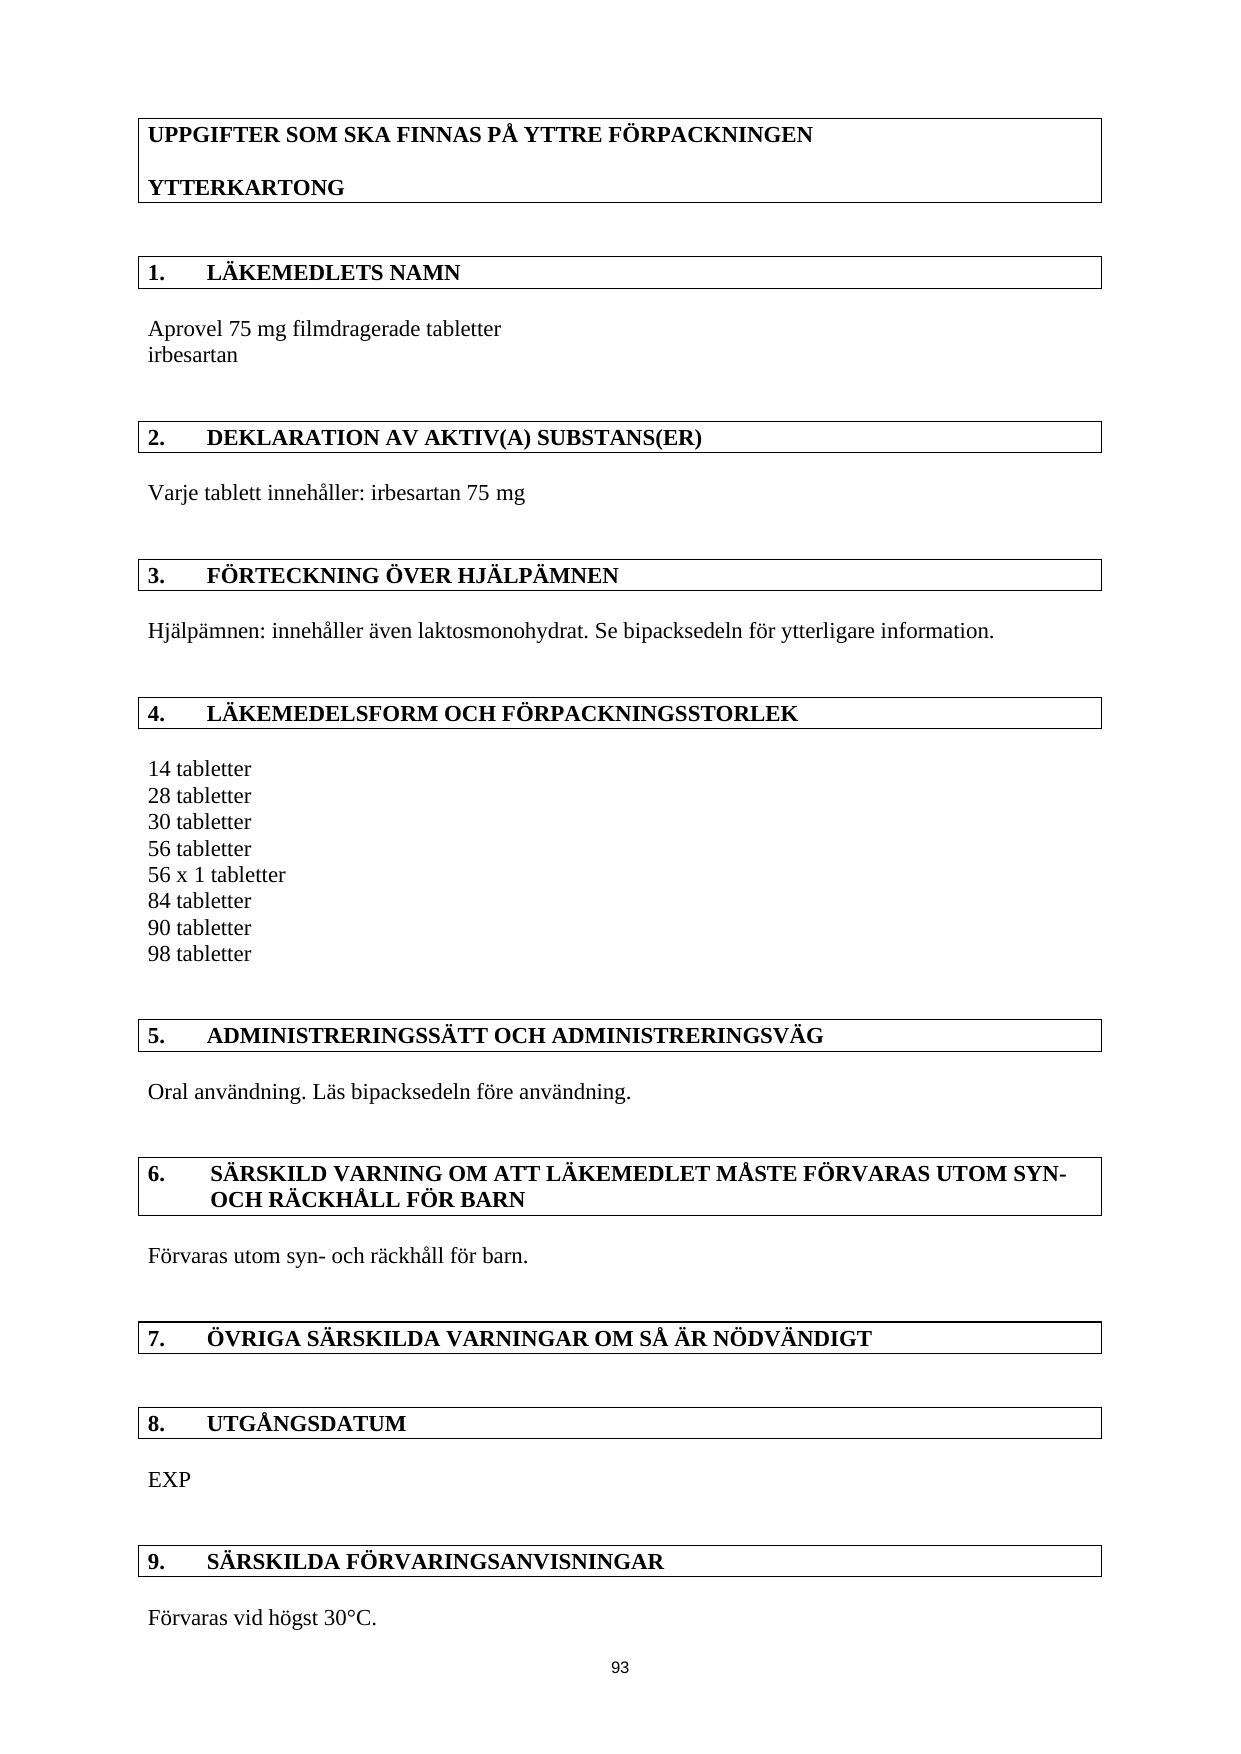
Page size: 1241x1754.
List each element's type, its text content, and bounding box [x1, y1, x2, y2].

title 9. SÄRSKILDA FÖRVARINGSANVISNINGAR [139, 1546, 1101, 1576]
title 6. SÄRSKILD VARNING OM ATT LÄKEMEDLET MÅSTE FÖRVARAS UTOM SYN- OCH RÄCKHÅLL FÖR BARN [139, 1158, 1101, 1215]
title UPPGIFTER SOM SKA FINNAS PÅ YTTRE FÖRPACKNINGEN [139, 119, 1101, 148]
text Varje tablett innehåller: irbesartan 75 mg [148, 479, 1093, 506]
title 5. ADMINISTRERINGSSÄTT OCH ADMINISTRERINGSVÄG [139, 1020, 1101, 1051]
title 8. UTGÅNGSDATUM [139, 1408, 1101, 1438]
title Ytterkartong [139, 171, 1101, 202]
title 3. FÖRTECKNING ÖVER HJÄLPÄMNEN [139, 560, 1101, 590]
text 14 tabletter 28 tabletter 30 tabletter 56 tabletter 56 x 1 tabletter 84 tabletter 90 tabletter 98 tabletter [148, 756, 1093, 966]
title 7. ÖVRIGA SÄRSKILDA VARNINGAR OM SÅ ÄR NÖDVÄNDIGT [139, 1323, 1101, 1353]
text Aprovel 75 mg filmdragerade tabletter [148, 315, 1093, 341]
text EXP [148, 1466, 1093, 1492]
text irbesartan [148, 341, 1093, 368]
text Hjälpämnen: innehåller även laktosmonohydrat. Se bipacksedeln för ytterligare information. [148, 617, 1093, 644]
text Förvaras utom syn- och räckhåll för barn. [148, 1242, 1093, 1269]
title 1. LÄKEMEDLETS NAMN [139, 257, 1101, 288]
title 4. LÄKEMEDELSFORM OCH FÖRPACKNINGSSTORLEK [139, 698, 1101, 728]
text Oral användning. Läs bipacksedeln före användning. [148, 1078, 1093, 1104]
text Förvaras vid högst 30°C. [148, 1604, 1093, 1630]
title 2. DEKLARATION AV AKTIV(A) SUBSTANS(ER) [139, 422, 1101, 452]
